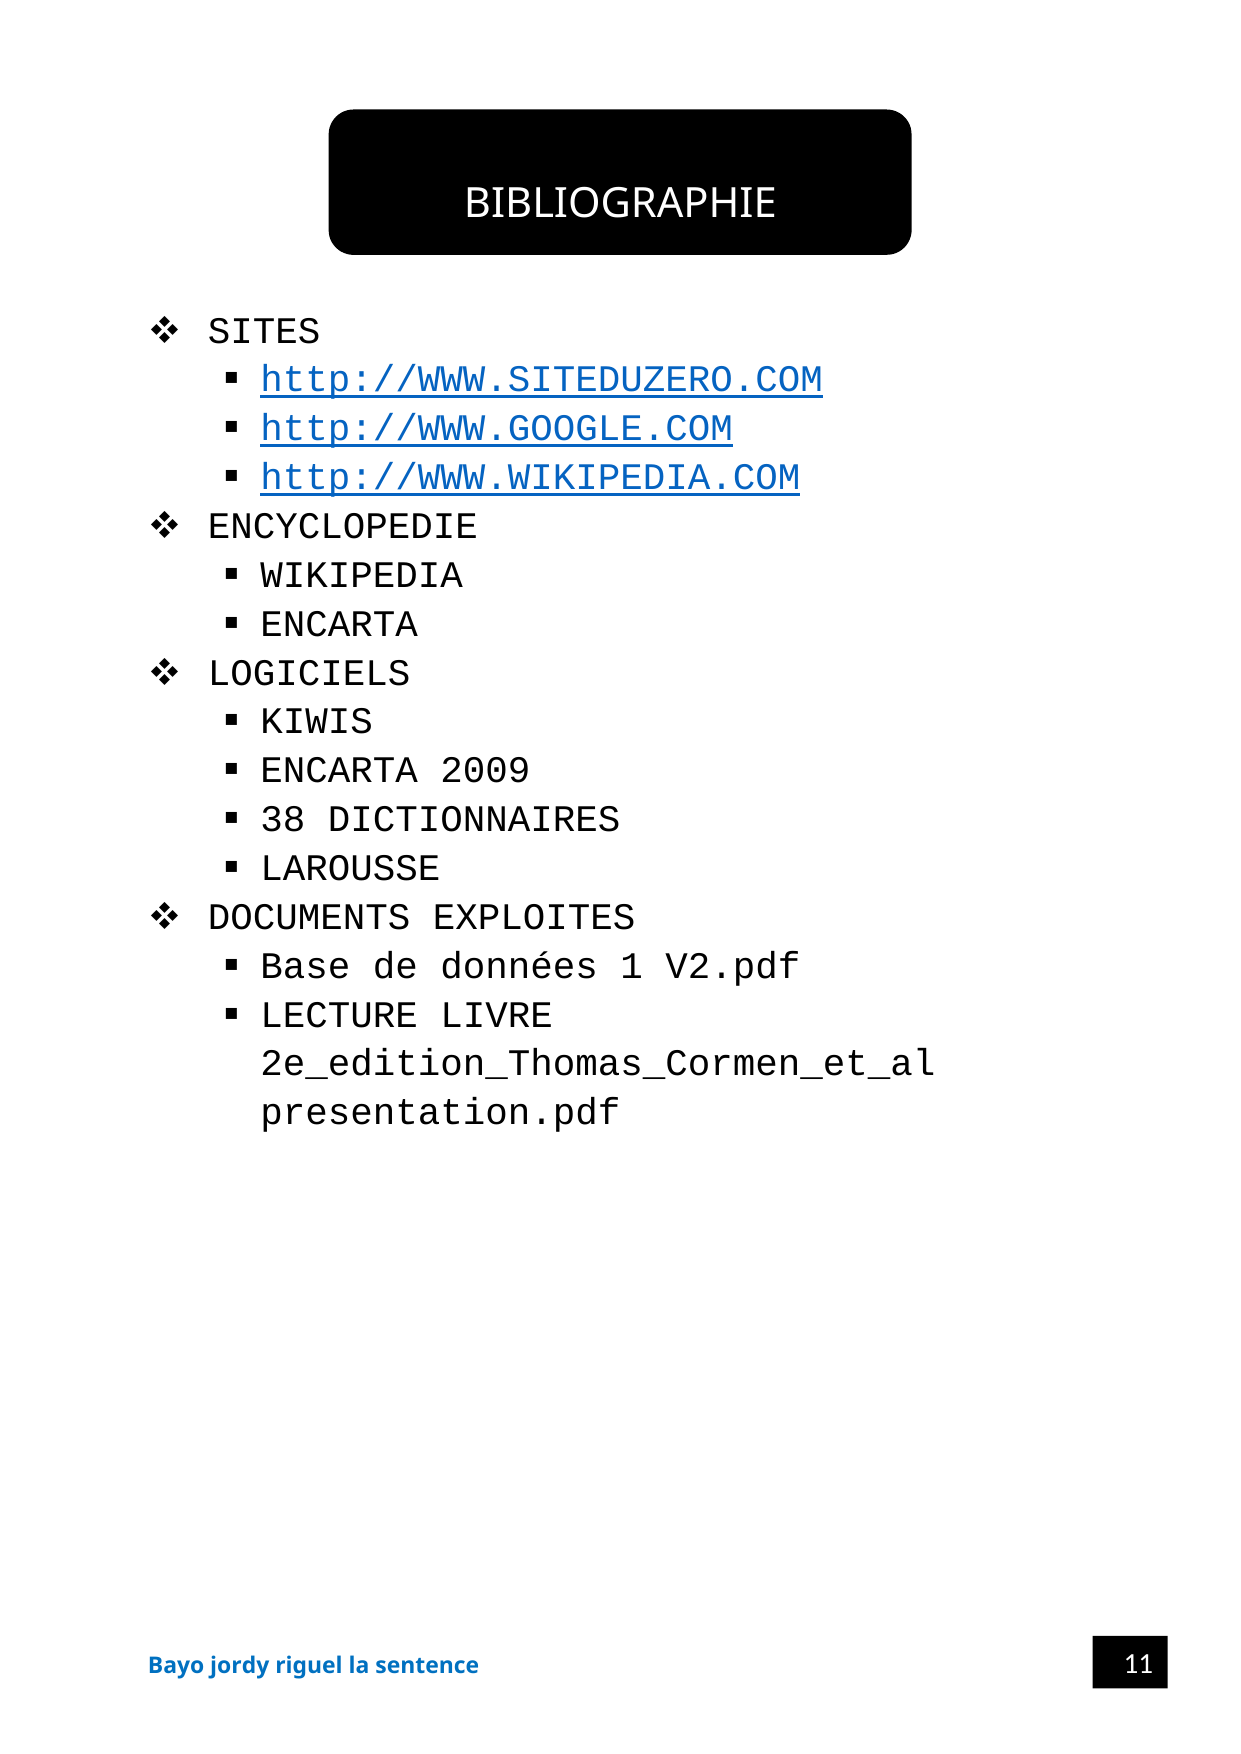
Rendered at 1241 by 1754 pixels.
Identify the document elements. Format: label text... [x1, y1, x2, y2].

list KIWIS [223, 703, 1093, 745]
list WIKIPEDIA [223, 556, 1093, 598]
list http://WWW.GOOGLE.COM [223, 409, 1093, 452]
list ENCARTA [223, 605, 1093, 647]
subtitle BIBLIOGRAPHIE [148, 173, 1093, 229]
list http://WWW.WIKIPEDIA.COM [223, 458, 1093, 501]
list LECTURE LIVRE 2e_edition_Thomas_Cormen_et_al presentation.pdf [223, 996, 1093, 1136]
list LAROUSSE [223, 849, 1093, 892]
list Base de données 1 V2.pdf [223, 947, 1093, 989]
list SITES [148, 312, 1093, 354]
list LOGICIELS [148, 654, 1093, 696]
list http://WWW.SITEDUZERO.COM [223, 361, 1093, 403]
list ENCARTA 2009 [223, 751, 1093, 794]
list 38 DICTIONNAIRES [223, 800, 1093, 843]
list DOCUMENTS EXPLOITES [148, 898, 1093, 941]
list ENCYCLOPEDIE [148, 507, 1093, 550]
